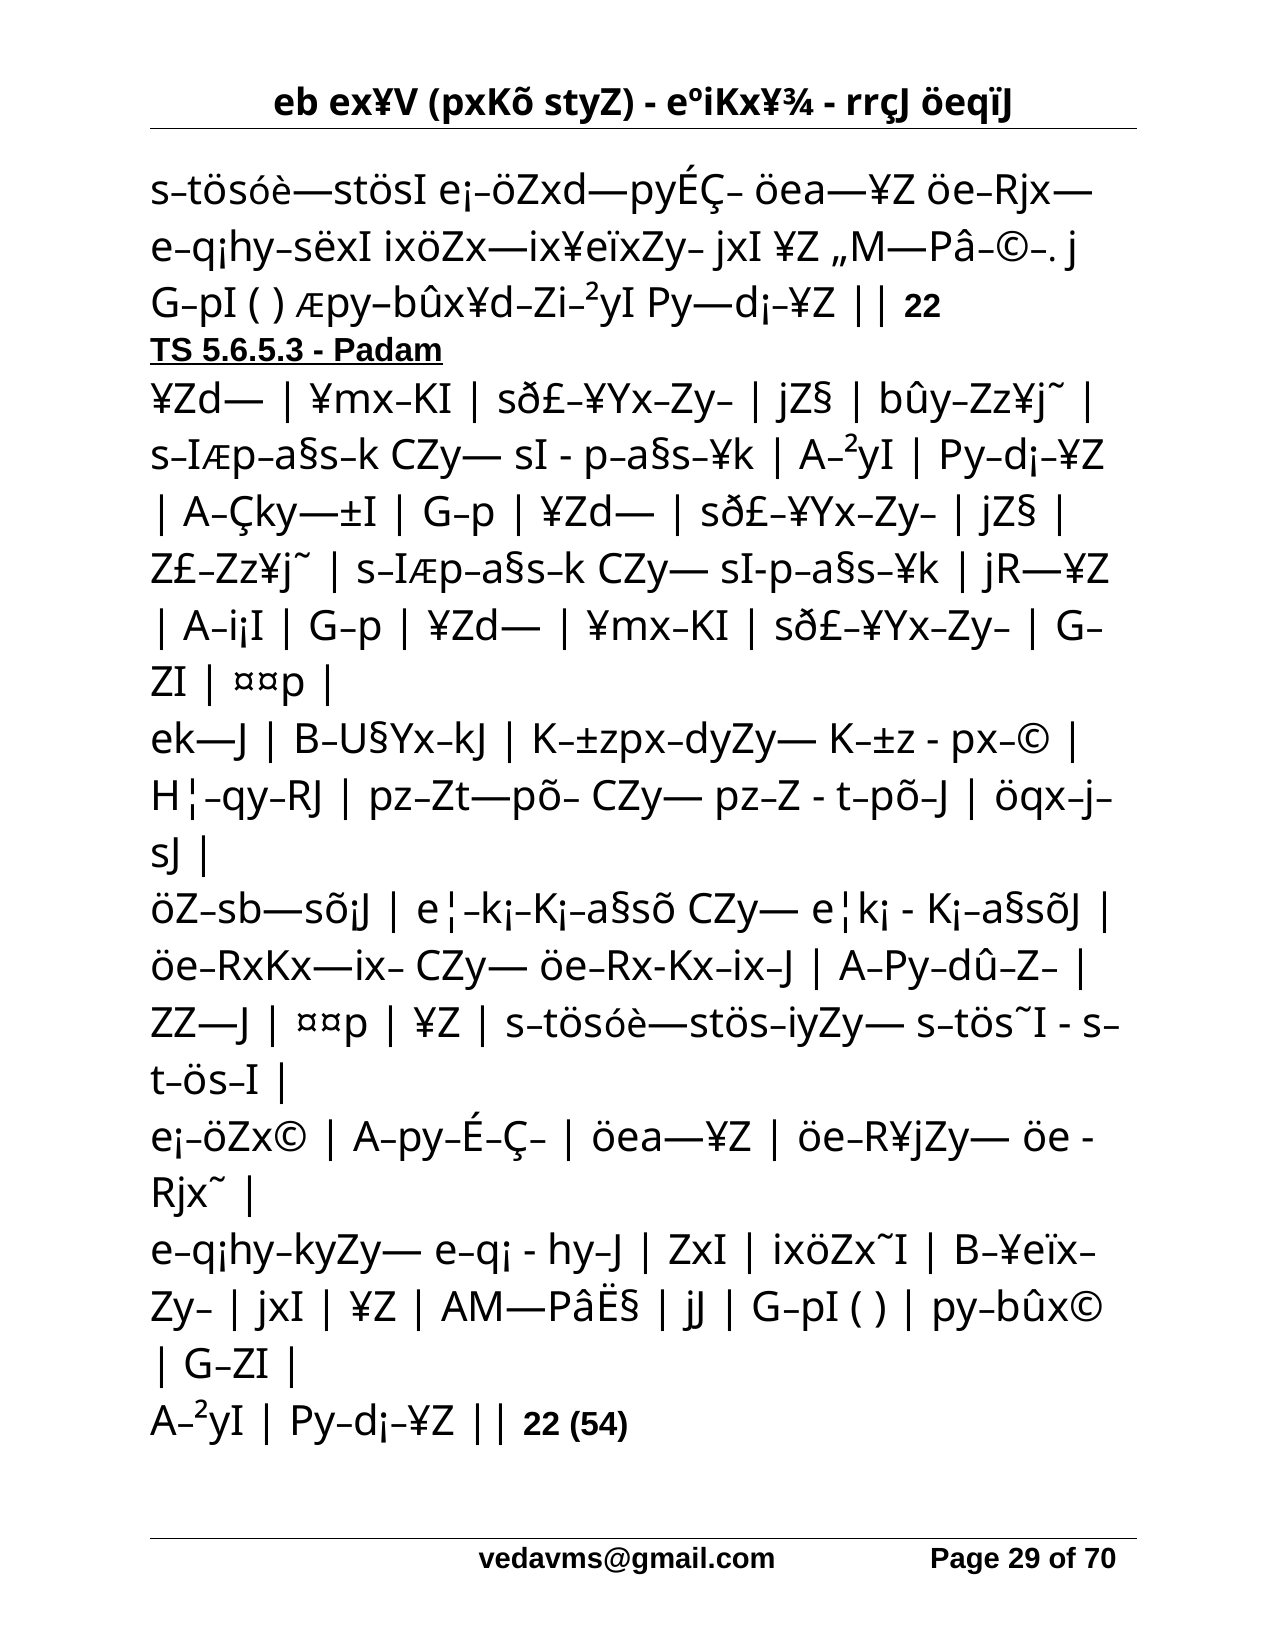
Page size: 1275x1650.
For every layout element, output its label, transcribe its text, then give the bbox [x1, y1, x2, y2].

text ¥Zd— | ¥mx–KI | sð£–¥Yx–Zy– | jZ§ | bûy–Zz¥j˜ | [150, 368, 1137, 425]
text A–²yI | Py–d¡–¥Z || 22 (54) [150, 1390, 1137, 1447]
text öe–RxKx—ix– CZy— öe–Rx-Kx–ix–J | A–Py–dû–Z– | ZZ—J | ¤¤p | ¥Z | s–tösóè—stös–iyZy— s–tös˜I - s–t–ös–I | [150, 936, 1137, 1106]
text s–IÆp–a§s–k CZy— sI - p–a§s–¥k | A–²yI | Py–d¡–¥Z | A–Çky—±I | G–p | ¥Zd— | sð£–¥Yx–Zy– | jZ§ | Z£–Zz¥j˜ | s–IÆp–a§s–k CZy— sI-p–a§s–¥k | jR—¥Z | A–i¡I | G–p | ¥Zd— | ¥mx–KI | sð£–¥Yx–Zy– | G–ZI | ¤¤p | [150, 425, 1137, 709]
text TS 5.6.5.3 - Padam [150, 330, 1137, 368]
text H¦–qy–RJ | pz–Zt—põ– CZy— pz–Z - t–põ–J | öqx–j–sJ | [150, 766, 1137, 879]
text e–q¡hy–kyZy— e–q¡ - hy–J | ZxI | ixöZx˜I | B–¥eïx–Zy– | jxI | ¥Z | AM—PâË§ | jJ | G–pI ( ) | py–bûx© | G–ZI | [150, 1220, 1137, 1390]
text s–tösóè—stösI e¡–öZxd—pyÉÇ– öea—¥Z öe–Rjx— [150, 160, 1137, 216]
text e–q¡hy–sëxI ixöZx—ix¥eïxZy– jxI ¥Z „M—Pâ–©–. j G–pI ( ) Æpy–bûx¥d–Zi–²yI Py—d¡–¥Z || 22 [150, 216, 1137, 330]
text öZ–sb—sõ¡J | e¦–k¡–K¡–a§sõ CZy— e¦k¡ - K¡–a§sõJ | [150, 879, 1137, 936]
text e¡–öZx© | A–py–É–Ç– | öea—¥Z | öe–R¥jZy— öe - Rjx˜ | [150, 1106, 1137, 1220]
text ek—J | B–U§Yx–kJ | K–±zpx–dyZy— K–±z - px–© | [150, 709, 1137, 766]
